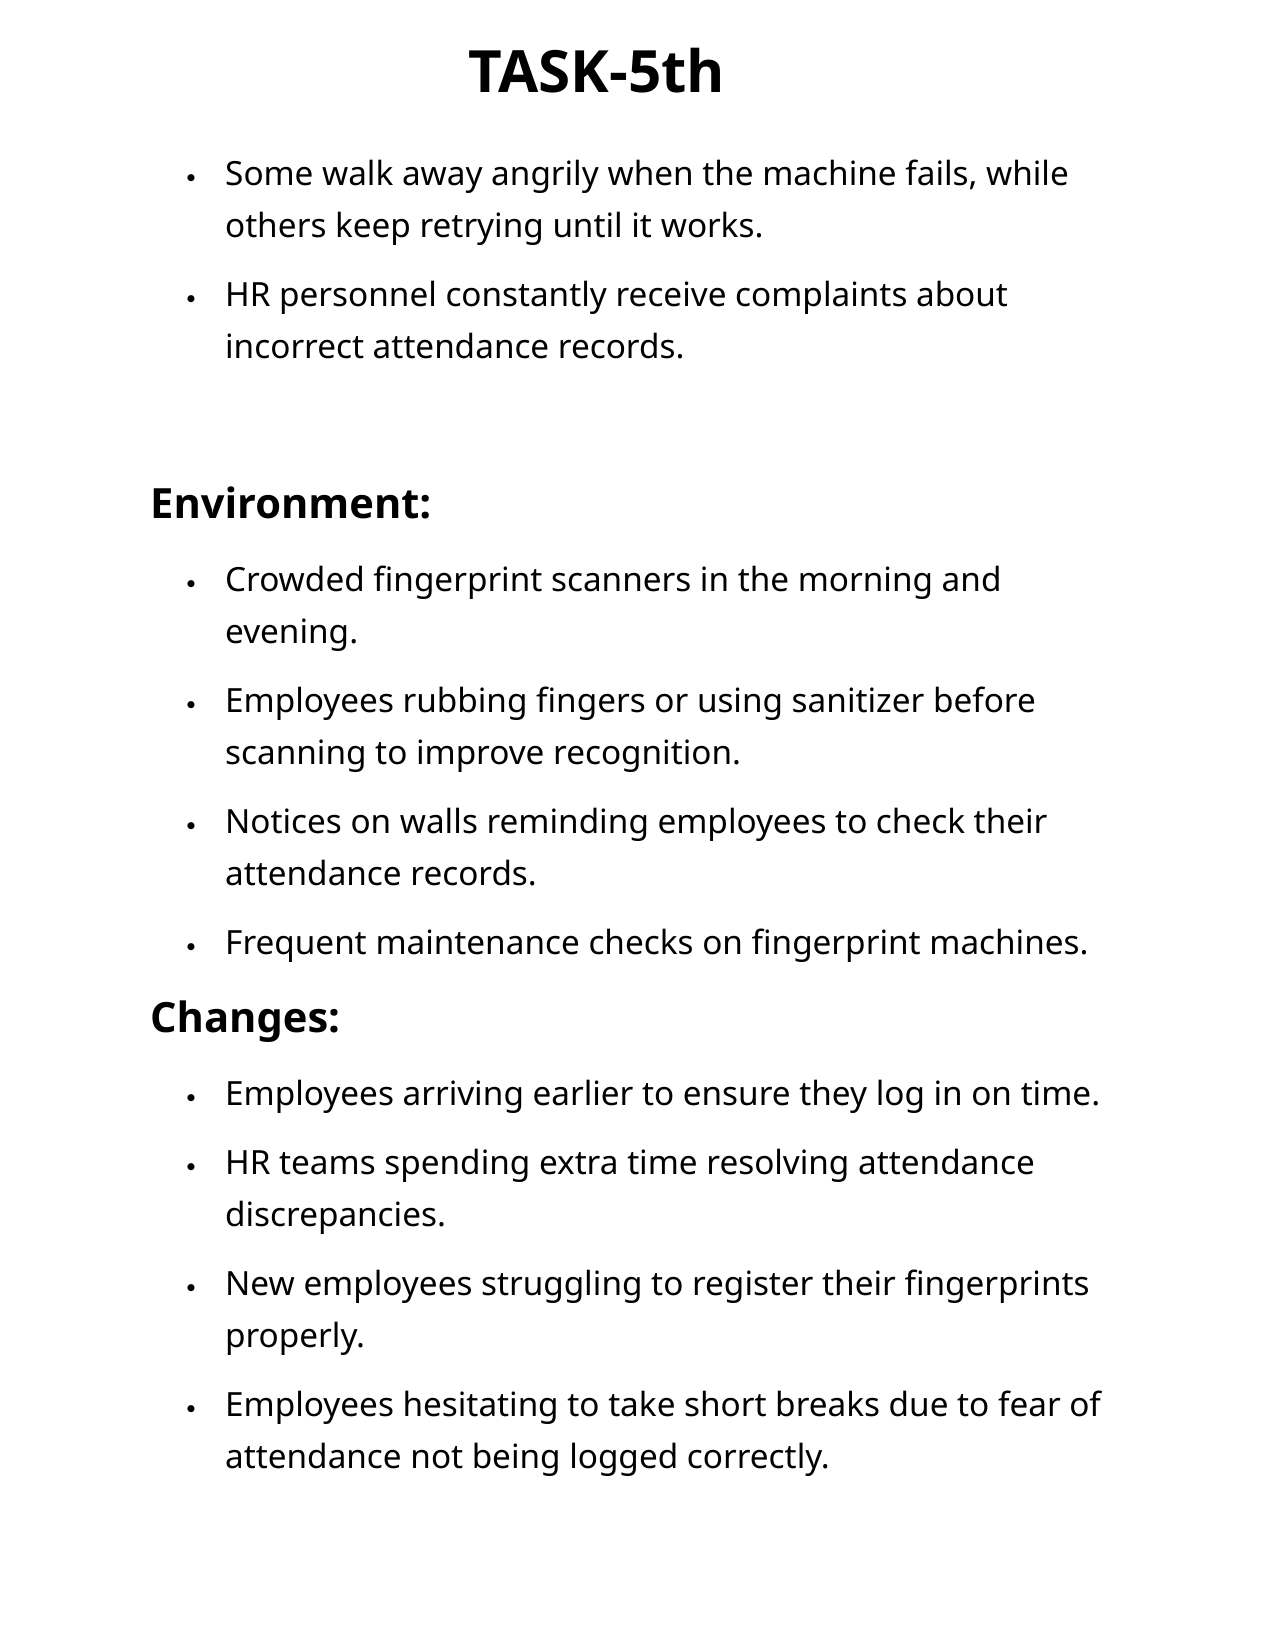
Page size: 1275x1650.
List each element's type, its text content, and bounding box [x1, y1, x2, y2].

list New employees struggling to register their fingerprints properly. [187, 1259, 1125, 1357]
list Frequent maintenance checks on fingerprint machines. [187, 919, 1125, 964]
list Employees hesitating to take short breaks due to fear of attendance not being logged correctly. [187, 1381, 1125, 1478]
text Changes: [150, 988, 1125, 1044]
text Environment: [150, 474, 1125, 531]
list HR personnel constantly receive complaints about incorrect attendance records. [187, 271, 1125, 369]
list Some walk away angrily when the machine fails, while others keep retrying until it works. [187, 150, 1125, 248]
list Employees arriving earlier to ensure they log in on time. [187, 1070, 1125, 1115]
list Crowded fingerprint scanners in the morning and evening. [187, 556, 1125, 653]
list Employees rubbing fingers or using sanitizer before scanning to improve recognition. [187, 677, 1125, 774]
list HR teams spending extra time resolving attendance discrepancies. [187, 1138, 1125, 1236]
list Notices on walls reminding employees to check their attendance records. [187, 798, 1125, 896]
